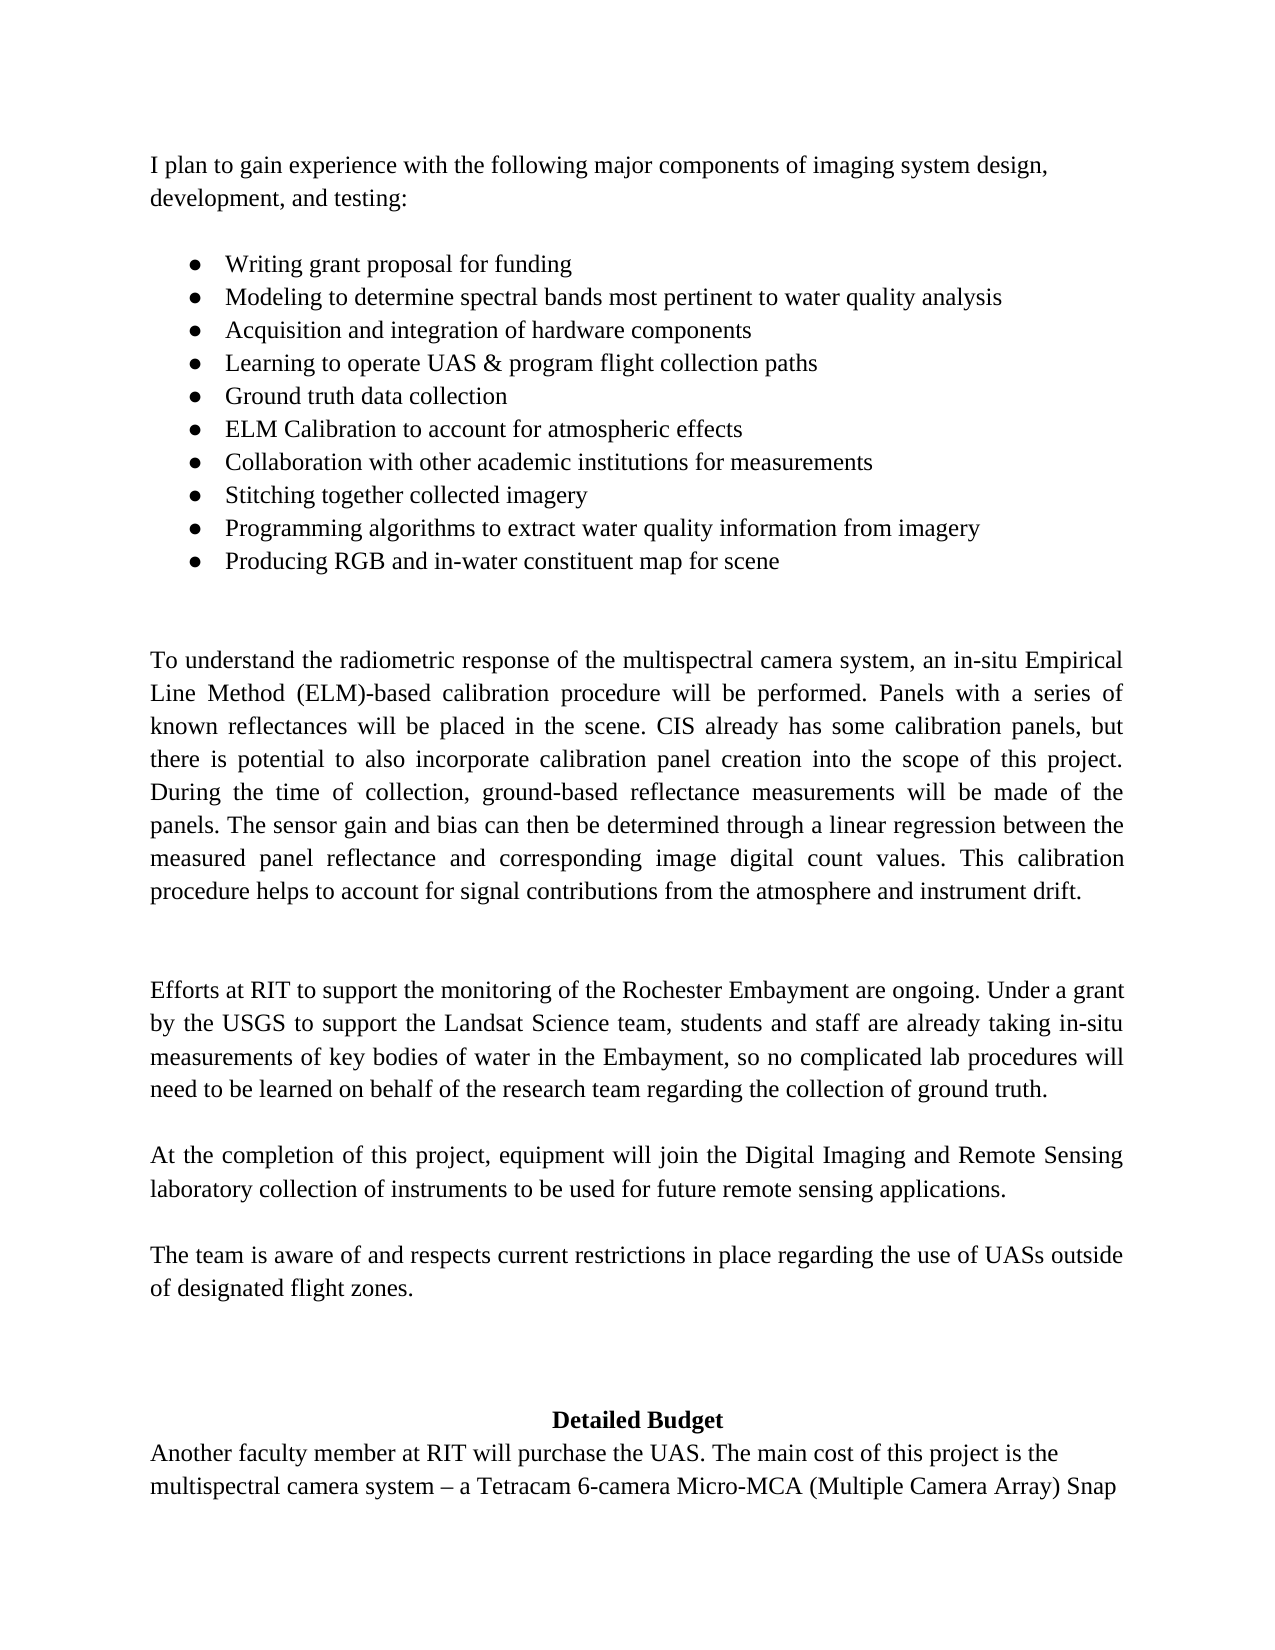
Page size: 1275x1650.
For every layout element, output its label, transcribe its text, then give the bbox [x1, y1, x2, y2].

list Writing grant proposal for funding [187, 249, 1125, 278]
list Stitching together collected imagery [187, 480, 1125, 509]
list Acquisition and integration of hardware components [187, 315, 1125, 344]
text To understand the radiometric response of the multispectral camera system, an in-situ Empirical Line Method (ELM)-based calibration procedure will be performed. Panels with a series of known reflectances will be placed in the scene. CIS already has some calibration panels, but there is potential to also incorporate calibration panel creation into the scope of this project. During the time of collection, ground-based reflectance measurements will be made of the panels. The sensor gain and bias can then be determined through a linear regression between the measured panel reflectance and corresponding image digital count values. This calibration procedure helps to account for signal contributions from the atmosphere and instrument drift. [150, 645, 1125, 905]
list Modeling to determine spectral bands most pertinent to water quality analysis [187, 282, 1125, 311]
list Collaboration with other academic institutions for measurements [187, 447, 1125, 476]
list Learning to operate UAS & program flight collection paths [187, 348, 1125, 377]
list Producing RGB and in-water constituent map for scene [187, 546, 1125, 575]
text I plan to gain experience with the following major components of imaging system design, development, and testing: [150, 150, 1125, 212]
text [150, 1438, 1125, 1499]
list Ground truth data collection [187, 381, 1125, 410]
text Detailed Budget [150, 1405, 1125, 1433]
text At the completion of this project, equipment will join the Digital Imaging and Remote Sensing laboratory collection of instruments to be used for future remote sensing applications. [150, 1141, 1125, 1202]
list Programming algorithms to extract water quality information from imagery [187, 513, 1125, 542]
list ELM Calibration to account for atmospheric effects [187, 414, 1125, 443]
text Efforts at RIT to support the monitoring of the Rochester Embayment are ongoing. Under a grant by the USGS to support the Landsat Science team, students and staff are already taking in-situ measurements of key bodies of water in the Embayment, so no complicated lab procedures will need to be learned on behalf of the research team regarding the collection of ground truth. [150, 976, 1125, 1103]
text The team is aware of and respects current restrictions in place regarding the use of UASs outside of designated flight zones. [150, 1240, 1125, 1301]
